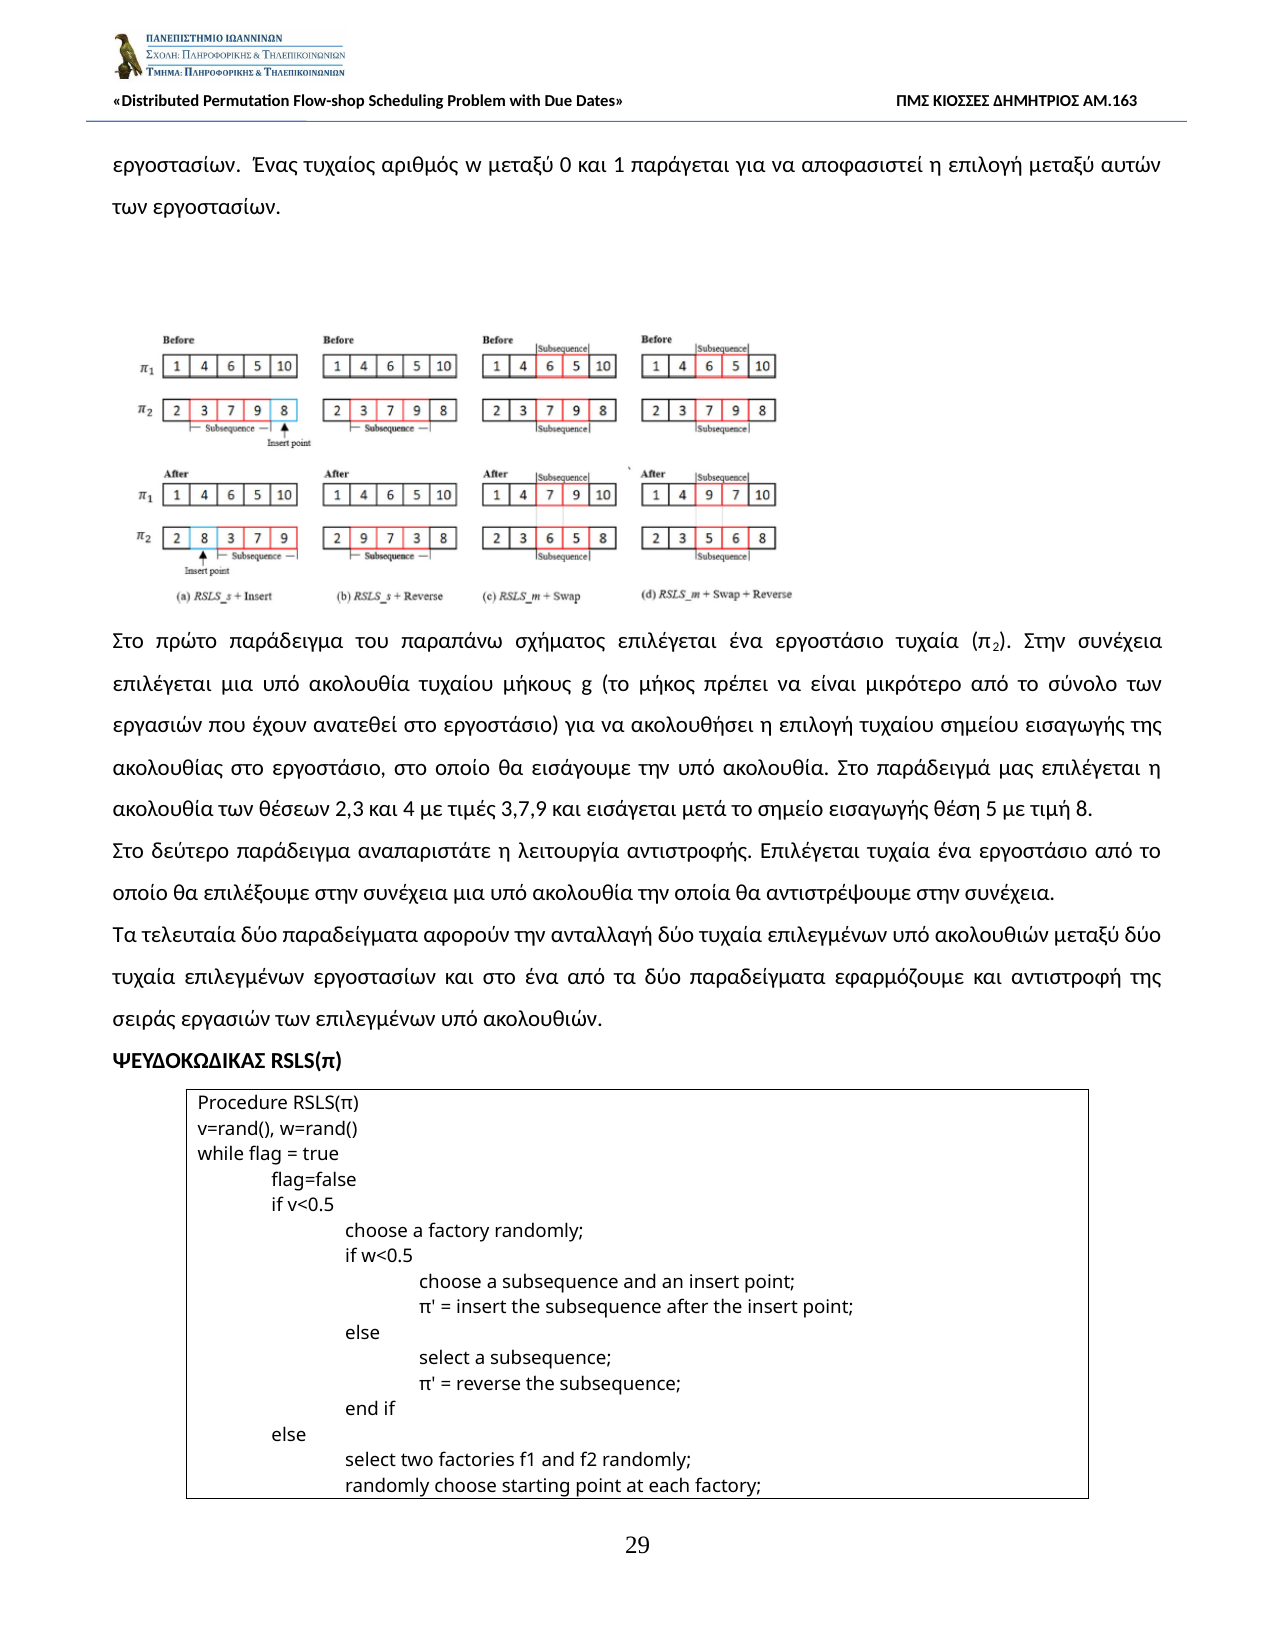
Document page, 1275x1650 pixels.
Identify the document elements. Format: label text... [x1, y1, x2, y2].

text Στο πρώτο παράδειγμα του παραπάνω σχήματος επιλέγεται ένα εργοστάσιο τυχαία (π2). Στην συνέχεια επιλέγεται μια υπό ακολουθία τυχαίου μήκους g (το μήκος πρέπει να είναι μικρότερο από το σύνολο των εργασιών που έχουν ανατεθεί στο εργοστάσιο) για να ακολουθήσει η επιλογή τυχαίου σημείου εισαγωγής της ακολουθίας στο εργοστάσιο, στο οποίο θα εισάγουμε την υπό ακολουθία. Στο παράδειγμά μας επιλέγεται η ακολουθία των θέσεων 2,3 και 4 με τιμές 3,7,9 και εισάγεται μετά το σημείο εισαγωγής θέση 5 με τιμή 8. [112, 627, 1162, 823]
picture [112, 320, 809, 613]
text Τα τελευταία δύο παραδείγματα αφορούν την ανταλλαγή δύο τυχαία επιλεγμένων υπό ακολουθιών μεταξύ δύο τυχαία επιλεγμένων εργοστασίων και στο ένα από τα δύο παραδείγματα εφαρμόζουμε και αντιστροφή της σειράς εργασιών των επιλεγμένων υπό ακολουθιών. [112, 921, 1162, 1032]
picture [112, 26, 349, 84]
text ΨΕΥΔΟΚΩΔΙΚΑΣ RSLS(π) [112, 1046, 1162, 1074]
text Στο δεύτερο παράδειγμα αναπαριστάτε η λειτουργία αντιστροφής. Επιλέγεται τυχαία ένα εργοστάσιο από το οποίο θα επιλέξουμε στην συνέχεια μια υπό ακολουθία την οποία θα αντιστρέψουμε στην συνέχεια. [112, 837, 1162, 907]
